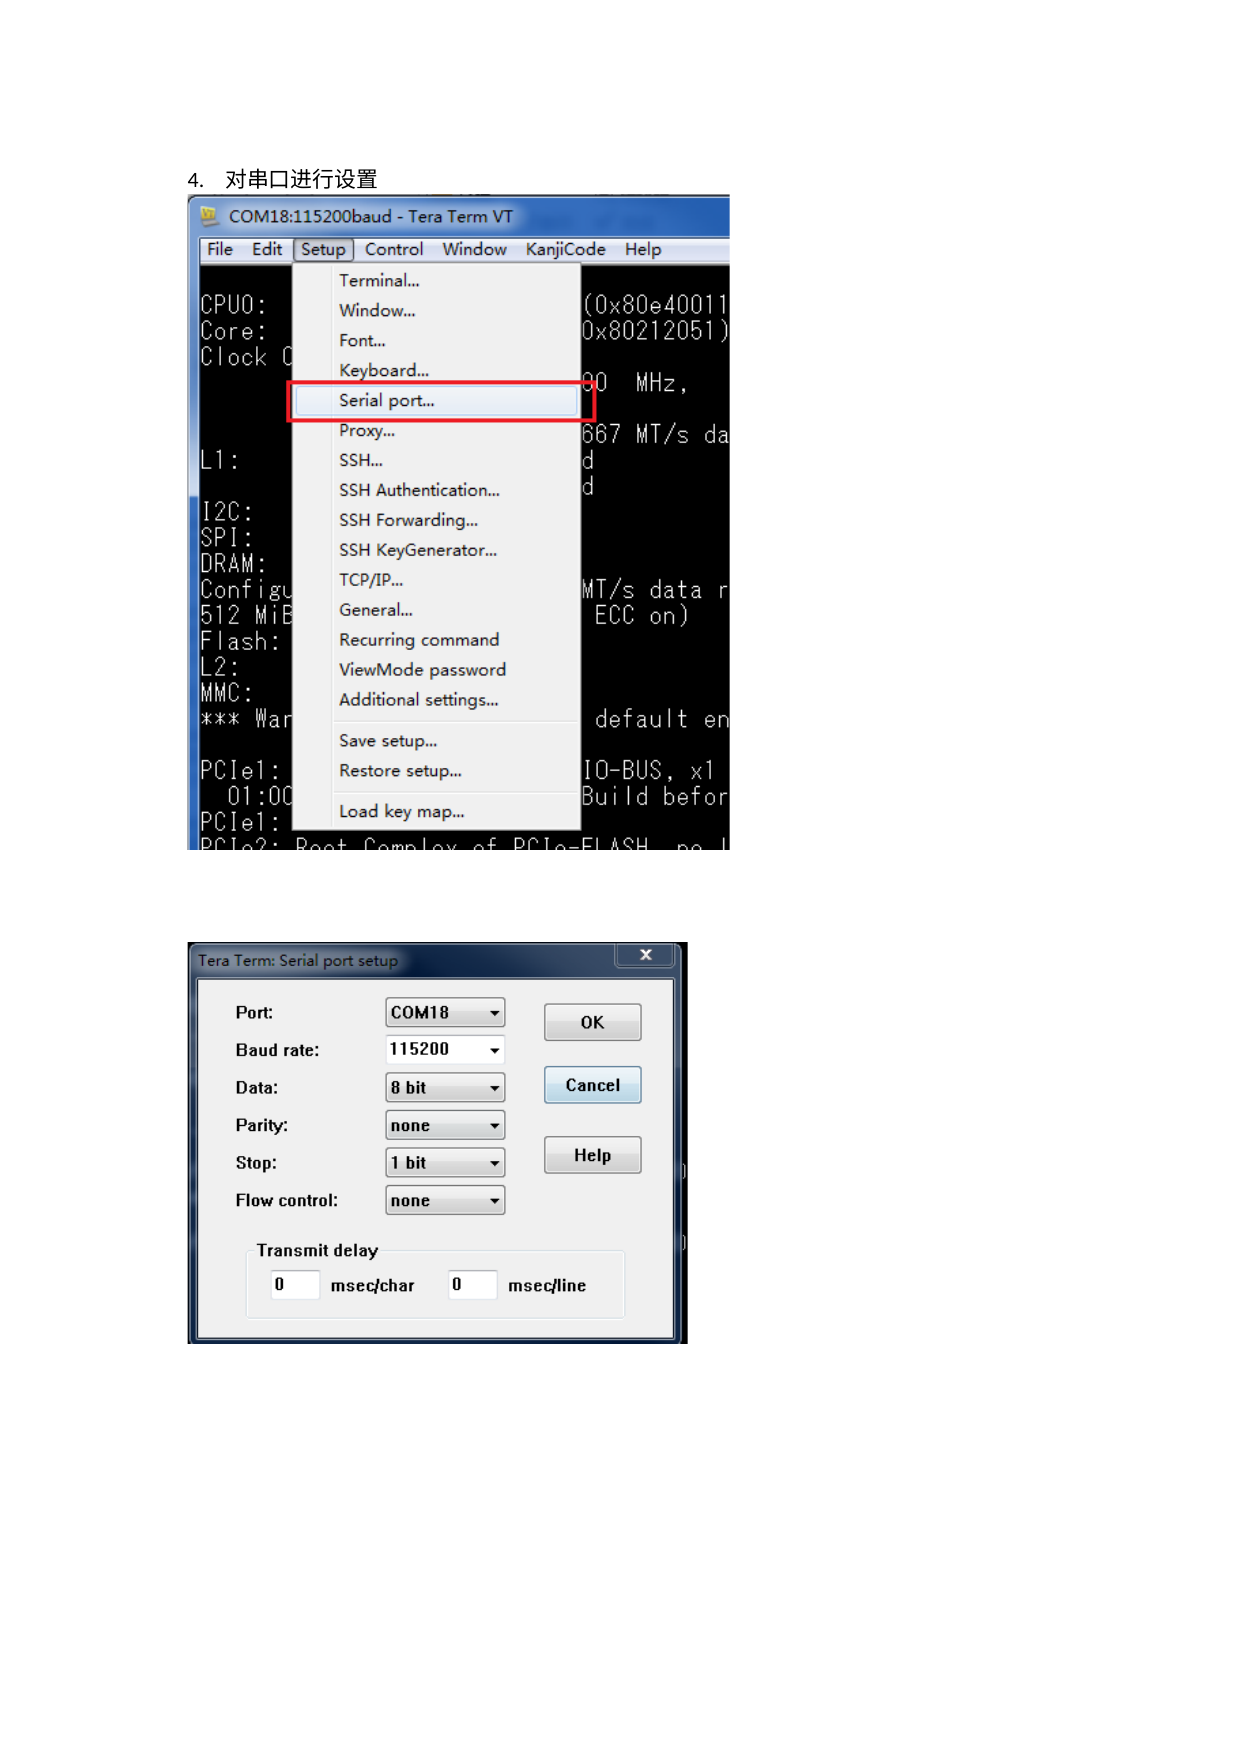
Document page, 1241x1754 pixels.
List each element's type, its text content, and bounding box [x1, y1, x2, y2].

list 对串口进行设置 [187, 162, 1053, 194]
picture [187, 942, 688, 1344]
picture [187, 194, 730, 850]
